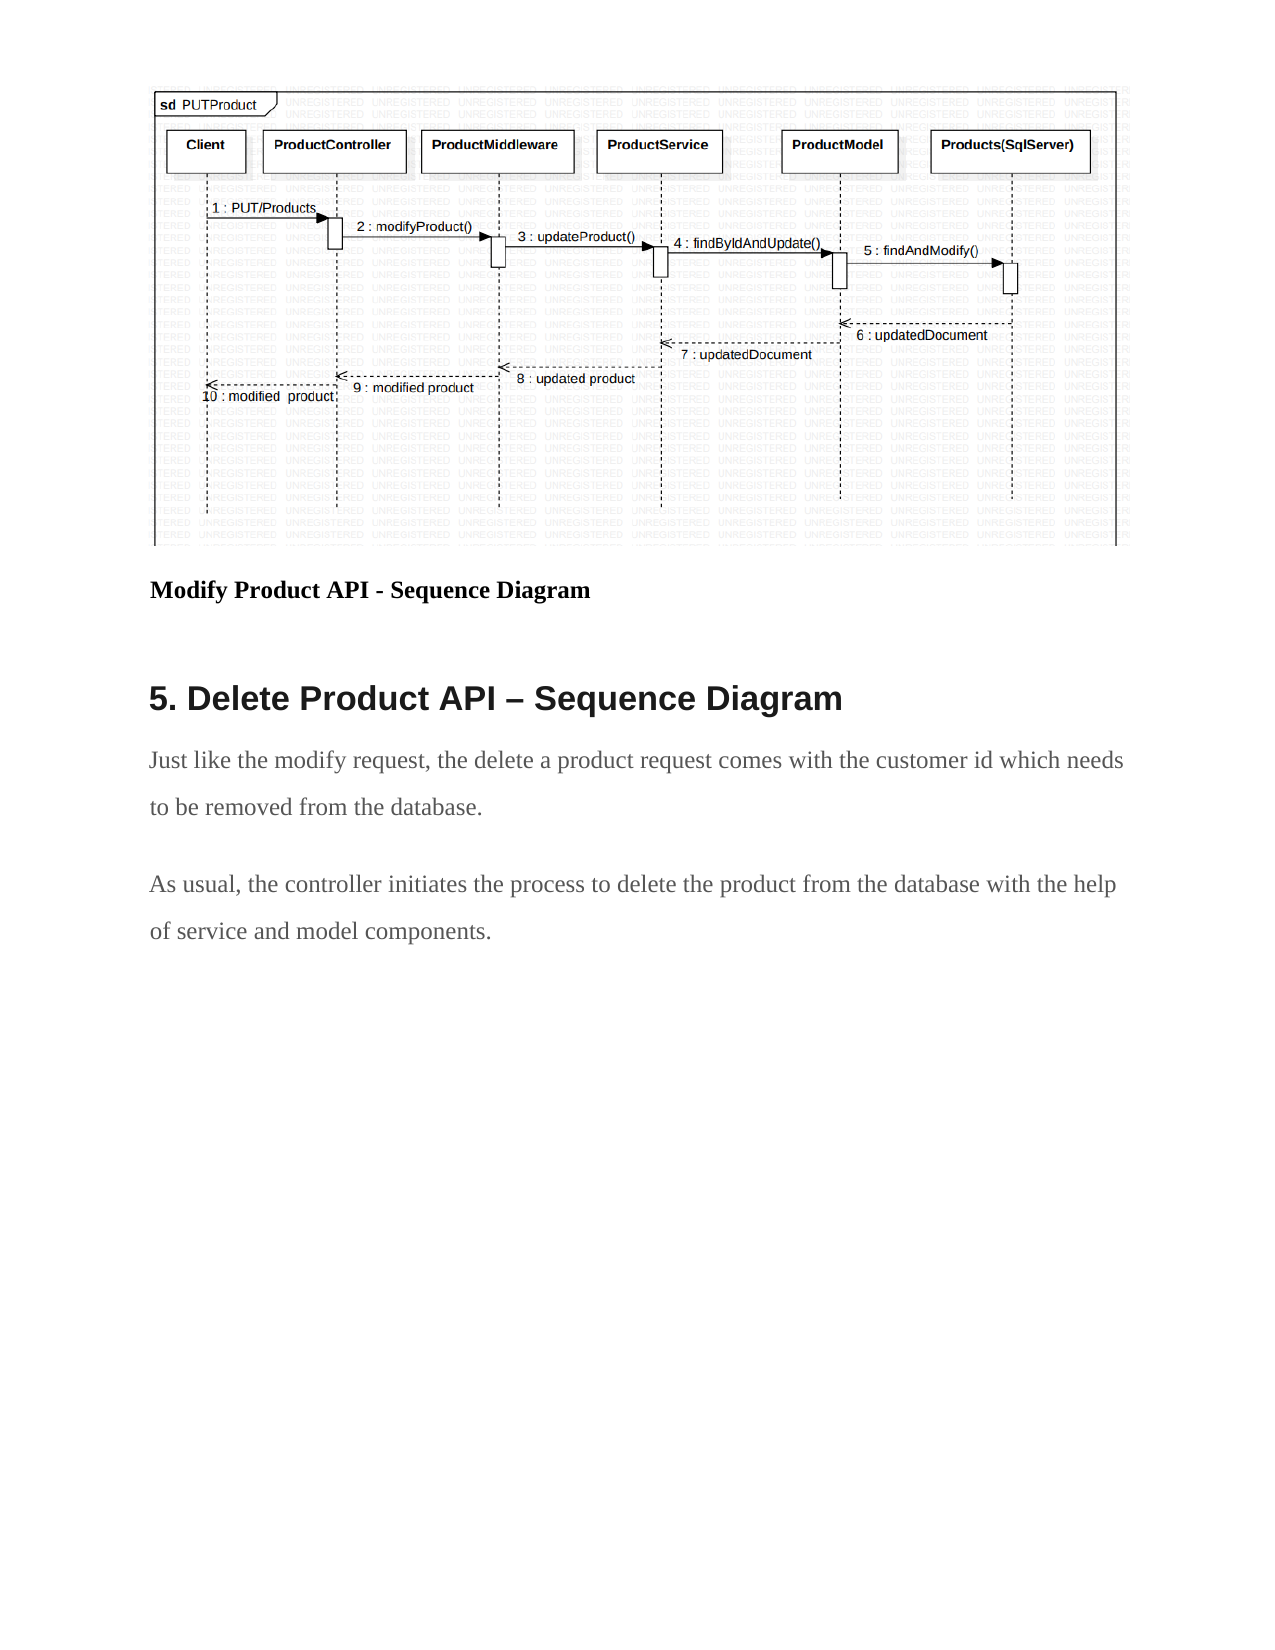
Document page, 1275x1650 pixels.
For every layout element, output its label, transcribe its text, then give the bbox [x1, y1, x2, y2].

text Modify Product API - Sequence Diagram [150, 575, 1131, 604]
picture [148, 84, 1130, 546]
text Just like the modify request, the delete a product request comes with the customer id which needs to be removed from the database. [148, 745, 1130, 821]
subtitle 5. Delete Product API – Sequence Diagram [148, 678, 1131, 717]
text As usual, the controller initiates the process to delete the product from the database with the help of service and model components. [148, 869, 1130, 945]
